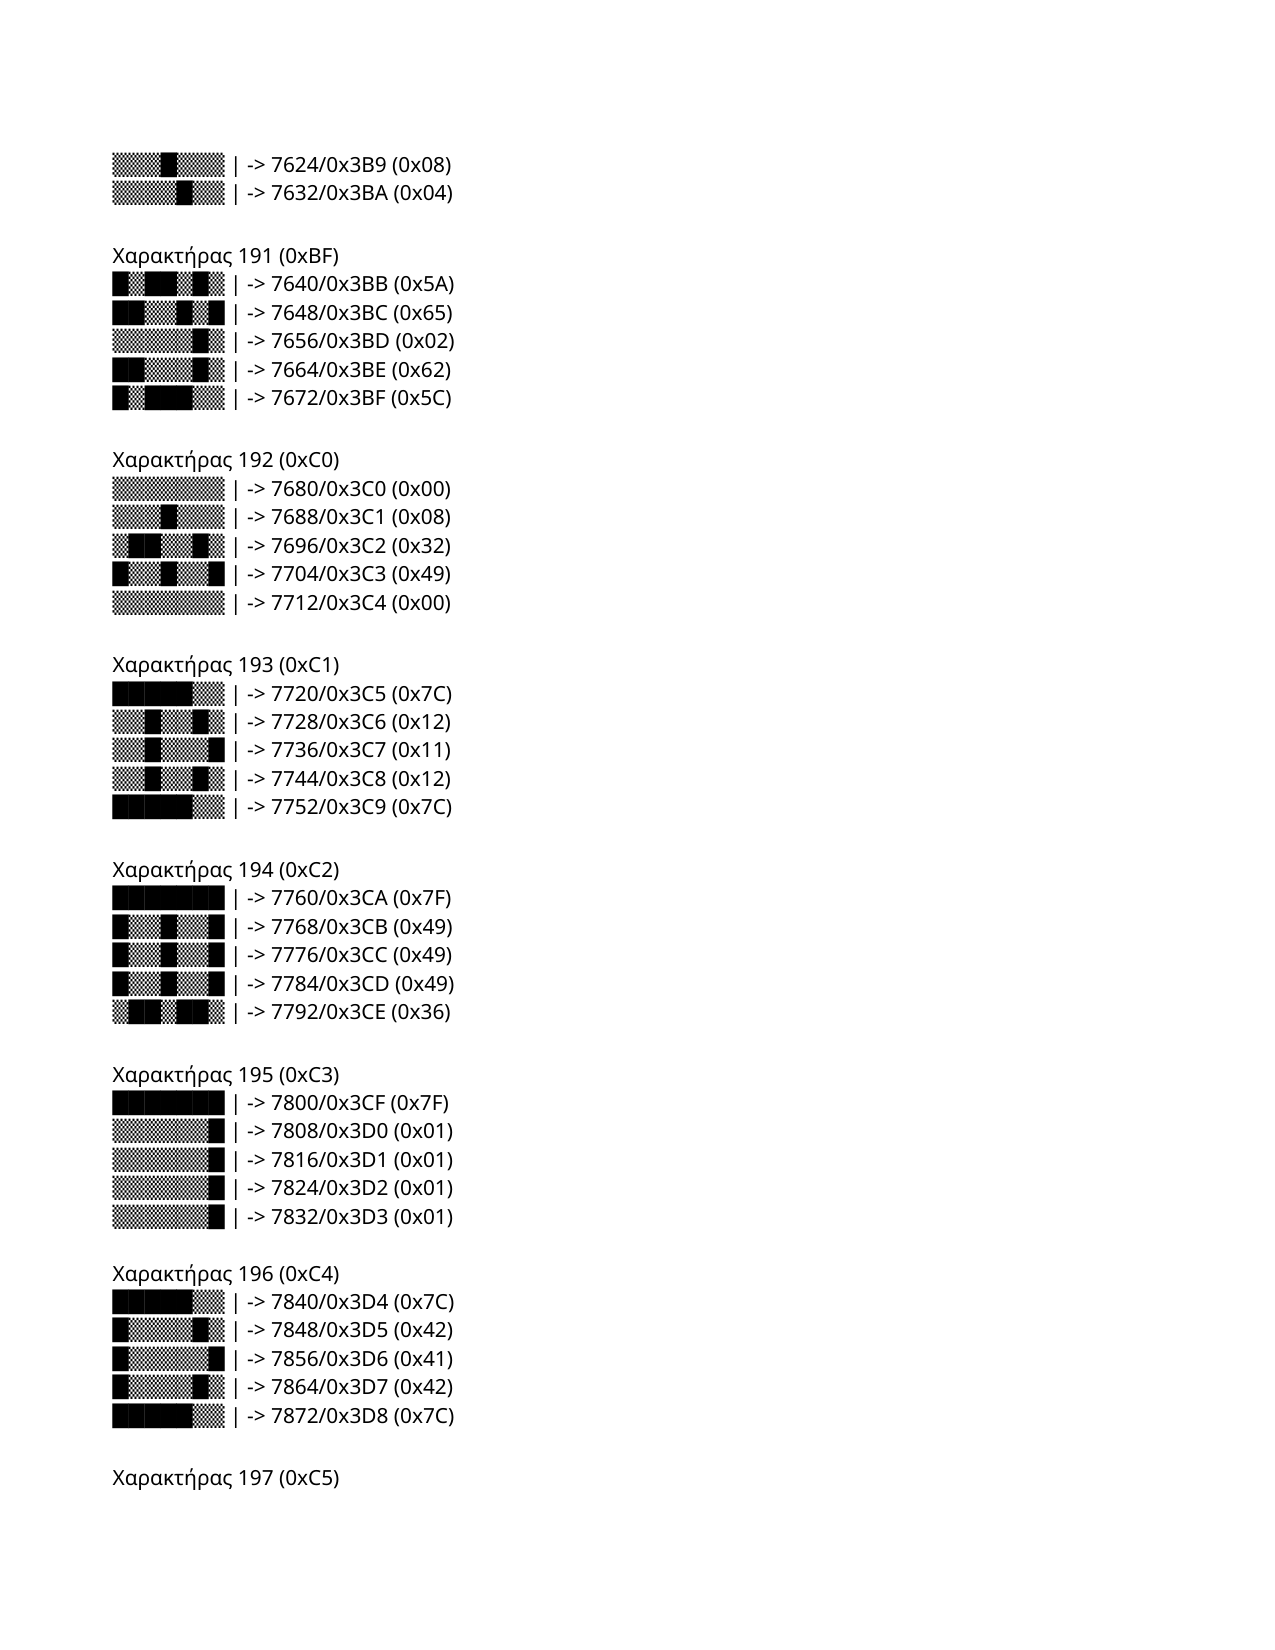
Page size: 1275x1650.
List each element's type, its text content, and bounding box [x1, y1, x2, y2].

text Χαρακτήρας 193 (0xC1) [112, 650, 1162, 679]
text ███████ | -> 7760/0x3CA (0x7F) [112, 883, 1162, 912]
text █▒▒▒▒▒█ | -> 7856/0x3D6 (0x41) [112, 1344, 1162, 1372]
text ▒██▒▒█▒ | -> 7696/0x3C2 (0x32) [112, 531, 1162, 559]
text ▒▒█▒▒█▒ | -> 7728/0x3C6 (0x12) [112, 707, 1162, 736]
text █▒███▒▒ | -> 7672/0x3BF (0x5C) [112, 383, 1162, 412]
text Χαρακτήρας 195 (0xC3) [112, 1060, 1162, 1088]
text Χαρακτήρας 196 (0xC4) [112, 1259, 1162, 1287]
text █▒▒▒▒█▒ | -> 7848/0x3D5 (0x42) [112, 1316, 1162, 1344]
text Χαρακτήρας 197 (0xC5) [112, 1463, 1162, 1492]
text █████▒▒ | -> 7840/0x3D4 (0x7C) [112, 1287, 1162, 1316]
text ▒▒▒▒█▒▒ | -> 7632/0x3BA (0x04) [112, 178, 1162, 207]
text ▒▒▒█▒▒▒ | -> 7688/0x3C1 (0x08) [112, 502, 1162, 531]
text ▒▒▒▒▒▒█ | -> 7832/0x3D3 (0x01) [112, 1202, 1162, 1230]
text ▒▒█▒▒▒█ | -> 7736/0x3C7 (0x11) [112, 736, 1162, 764]
text ▒▒▒▒▒▒█ | -> 7816/0x3D1 (0x01) [112, 1145, 1162, 1173]
text ▒▒▒▒▒▒█ | -> 7824/0x3D2 (0x01) [112, 1173, 1162, 1202]
text ▒██▒██▒ | -> 7792/0x3CE (0x36) [112, 997, 1162, 1026]
text Χαρακτήρας 192 (0xC0) [112, 446, 1162, 474]
text ▒▒▒▒▒▒▒ | -> 7712/0x3C4 (0x00) [112, 588, 1162, 616]
text █▒▒█▒▒█ | -> 7704/0x3C3 (0x49) [112, 559, 1162, 588]
text ▒▒▒▒▒█▒ | -> 7656/0x3BD (0x02) [112, 326, 1162, 355]
text █▒▒█▒▒█ | -> 7784/0x3CD (0x49) [112, 969, 1162, 997]
text ▒▒▒▒▒▒▒ | -> 7680/0x3C0 (0x00) [112, 474, 1162, 502]
text ███████ | -> 7800/0x3CF (0x7F) [112, 1088, 1162, 1117]
text █▒██▒█▒ | -> 7640/0x3BB (0x5A) [112, 269, 1162, 298]
text Χαρακτήρας 194 (0xC2) [112, 855, 1162, 883]
text ▒▒▒▒▒▒█ | -> 7808/0x3D0 (0x01) [112, 1117, 1162, 1145]
text █████▒▒ | -> 7720/0x3C5 (0x7C) [112, 679, 1162, 707]
text █████▒▒ | -> 7872/0x3D8 (0x7C) [112, 1401, 1162, 1429]
text ██▒▒█▒█ | -> 7648/0x3BC (0x65) [112, 298, 1162, 326]
text █▒▒▒▒█▒ | -> 7864/0x3D7 (0x42) [112, 1372, 1162, 1401]
text █▒▒█▒▒█ | -> 7768/0x3CB (0x49) [112, 912, 1162, 940]
text Χαρακτήρας 191 (0xBF) [112, 241, 1162, 269]
text ▒▒▒█▒▒▒ | -> 7624/0x3B9 (0x08) [112, 150, 1162, 178]
text ▒▒█▒▒█▒ | -> 7744/0x3C8 (0x12) [112, 764, 1162, 792]
text █████▒▒ | -> 7752/0x3C9 (0x7C) [112, 792, 1162, 821]
text █▒▒█▒▒█ | -> 7776/0x3CC (0x49) [112, 940, 1162, 969]
text ██▒▒▒█▒ | -> 7664/0x3BE (0x62) [112, 355, 1162, 383]
